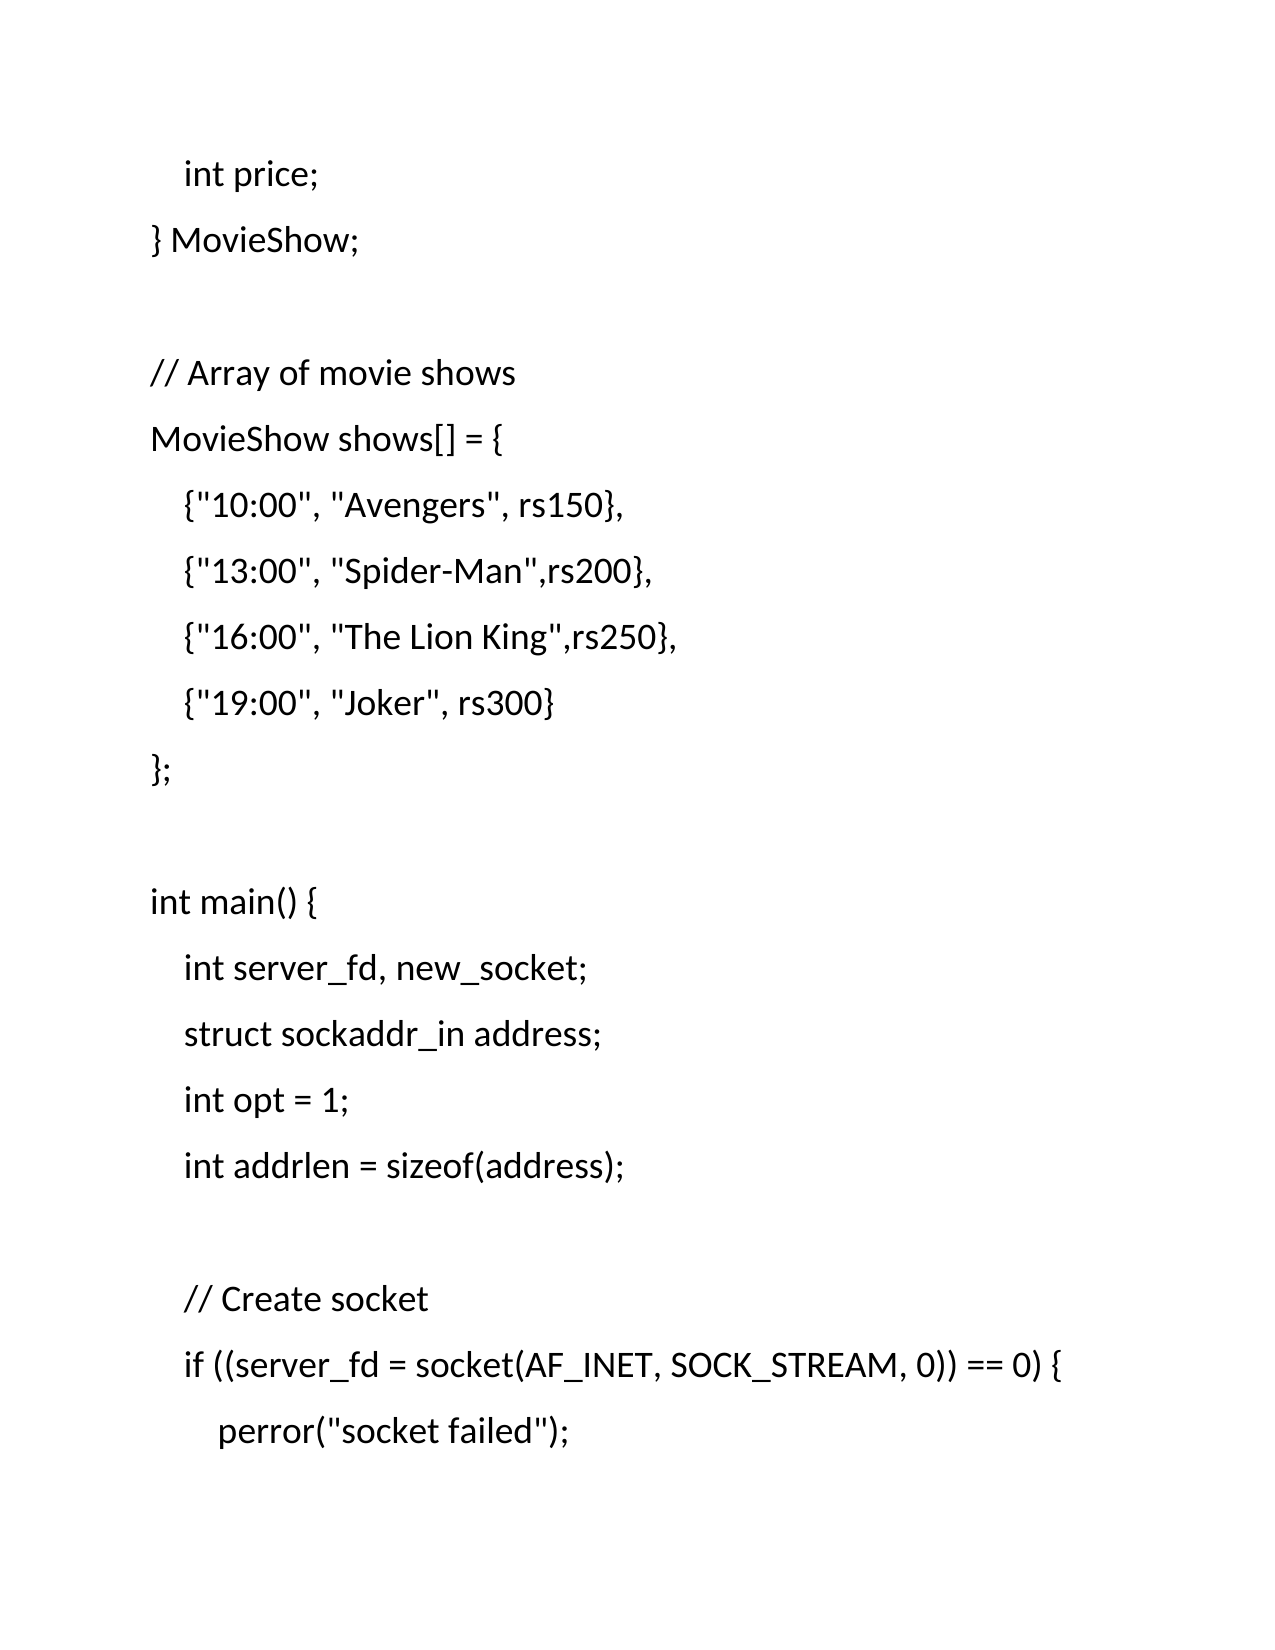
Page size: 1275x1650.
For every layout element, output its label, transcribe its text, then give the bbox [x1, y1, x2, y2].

text int price; [150, 150, 1125, 196]
text {"19:00", "Joker", rs300} [150, 679, 1125, 725]
text int server_fd, new_socket; [150, 944, 1125, 989]
text // Array of movie shows [150, 348, 1125, 394]
text }; [150, 745, 1125, 791]
text {"10:00", "Avengers", rs150}, [150, 481, 1125, 527]
text int main() { [150, 878, 1125, 923]
text {"16:00", "The Lion King",rs250}, [150, 613, 1125, 659]
text int addrlen = sizeof(address); [150, 1142, 1125, 1188]
text MovieShow shows[] = { [150, 414, 1125, 460]
text perror("socket failed"); [150, 1407, 1125, 1453]
text struct sockaddr_in address; [150, 1010, 1125, 1056]
text int opt = 1; [150, 1076, 1125, 1122]
text if ((server_fd = socket(AF_INET, SOCK_STREAM, 0)) == 0) { [150, 1341, 1125, 1386]
text {"13:00", "Spider-Man",rs200}, [150, 547, 1125, 593]
text // Create socket [150, 1274, 1125, 1320]
text } MovieShow; [150, 216, 1125, 262]
